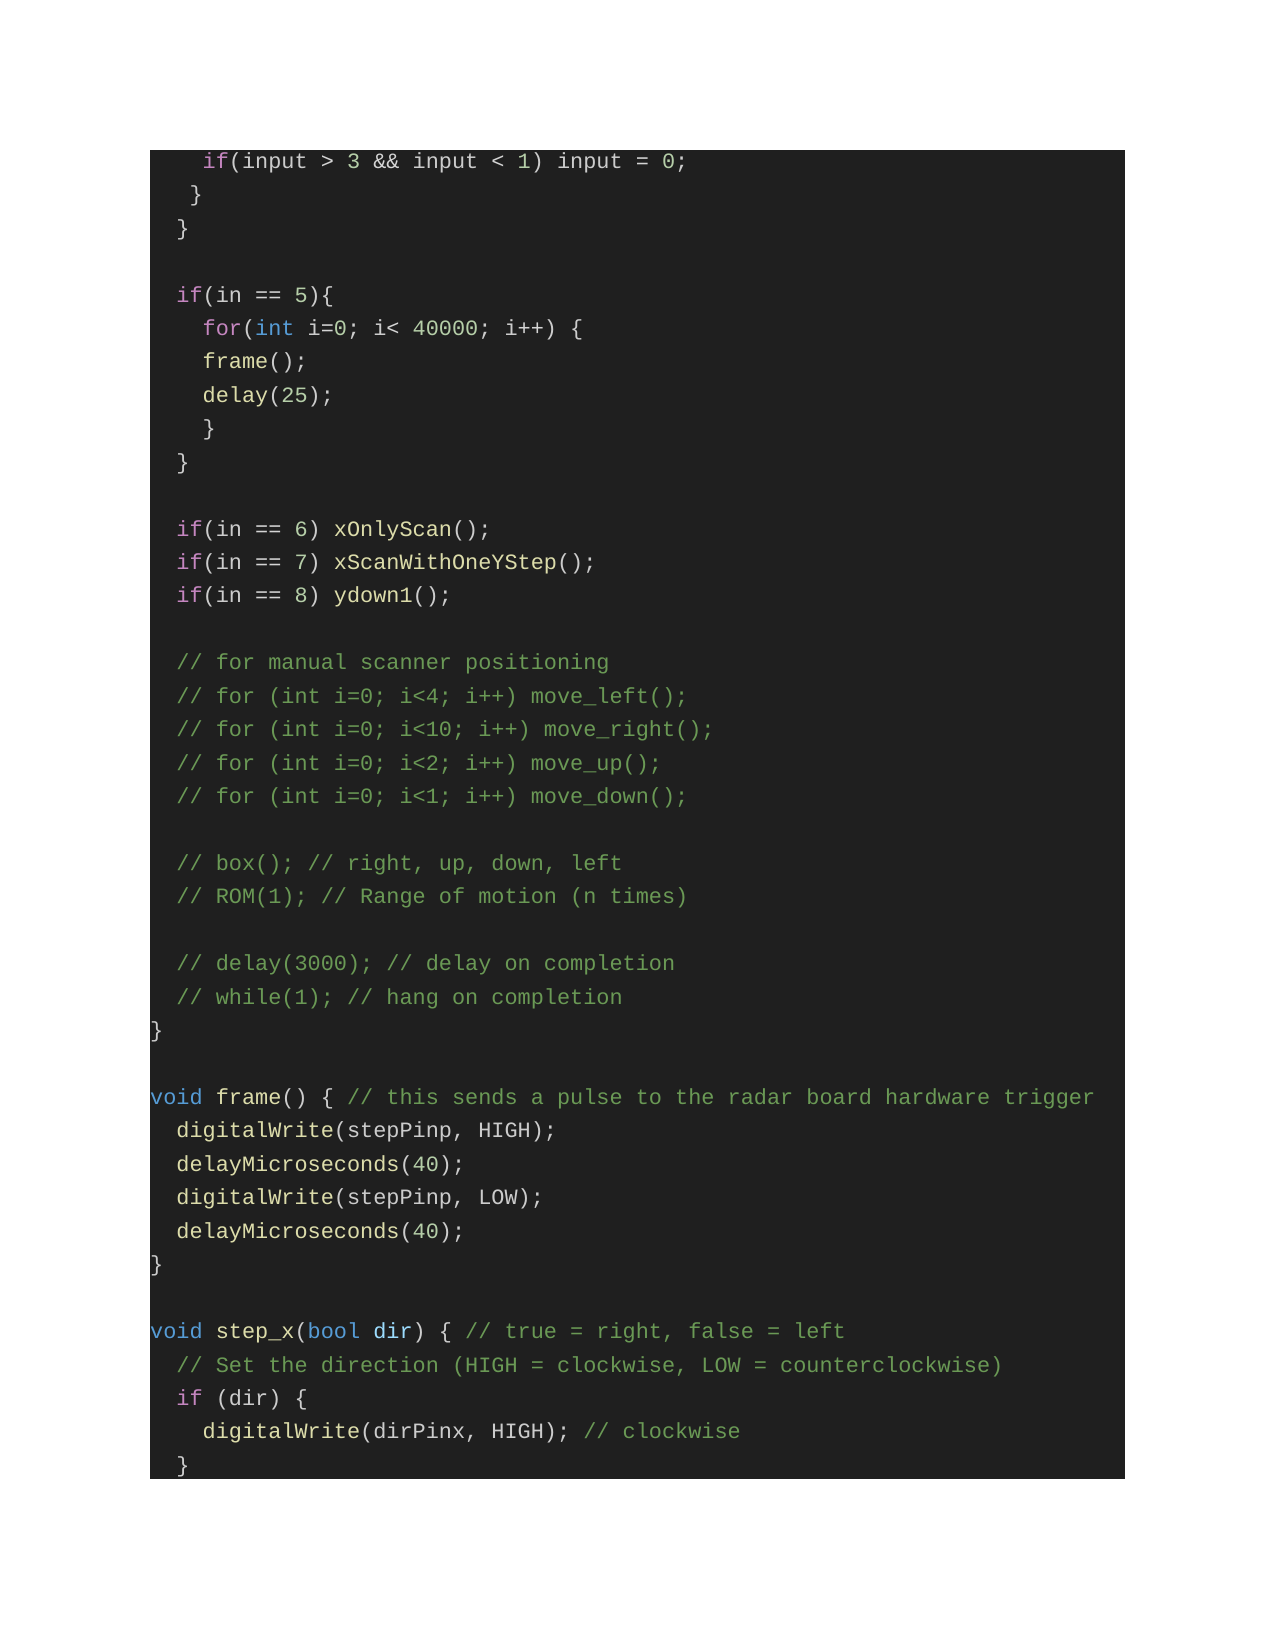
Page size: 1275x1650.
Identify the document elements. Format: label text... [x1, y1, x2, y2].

text digitalWrite(dirPinx, HIGH); // clockwise [150, 1421, 1125, 1445]
text delay(25); [150, 384, 1125, 409]
text // ROM(1); // Range of motion (n times) [150, 886, 1125, 910]
text // box(); // right, up, down, left [150, 852, 1125, 877]
text // for (int i=0; i<4; i++) move_left(); [150, 685, 1125, 710]
text } [150, 217, 1125, 242]
text if(in == 7) xScanWithOneYStep(); [150, 551, 1125, 576]
text } [150, 1253, 1125, 1278]
text delayMicroseconds(40); [150, 1153, 1125, 1178]
text void step_x(bool dir) { // true = right, false = left [150, 1320, 1125, 1345]
text delayMicroseconds(40); [150, 1220, 1125, 1245]
text // delay(3000); // delay on completion [150, 952, 1125, 977]
text } [150, 417, 1125, 442]
text if(in == 5){ [150, 284, 1125, 308]
text if (dir) { [150, 1387, 1125, 1412]
text frame(); [150, 351, 1125, 375]
text void frame() { // this sends a pulse to the radar board hardware trigger [150, 1086, 1125, 1111]
text } [150, 451, 1125, 476]
text // for (int i=0; i<10; i++) move_right(); [150, 718, 1125, 743]
text // for (int i=0; i<2; i++) move_up(); [150, 752, 1125, 777]
text // for (int i=0; i<1; i++) move_down(); [150, 785, 1125, 810]
text } [150, 183, 1125, 208]
text } [150, 1454, 1125, 1479]
text for(int i=0; i< 40000; i++) { [150, 317, 1125, 342]
text if(in == 8) ydown1(); [150, 585, 1125, 609]
text // for manual scanner positioning [150, 652, 1125, 676]
text // Set the direction (HIGH = clockwise, LOW = counterclockwise) [150, 1354, 1125, 1378]
text digitalWrite(stepPinp, LOW); [150, 1187, 1125, 1211]
text if(in == 6) xOnlyScan(); [150, 518, 1125, 543]
text } [150, 1019, 1125, 1044]
text if(input > 3 && input < 1) input = 0; [150, 150, 1125, 175]
text // while(1); // hang on completion [150, 986, 1125, 1011]
text digitalWrite(stepPinp, HIGH); [150, 1120, 1125, 1144]
